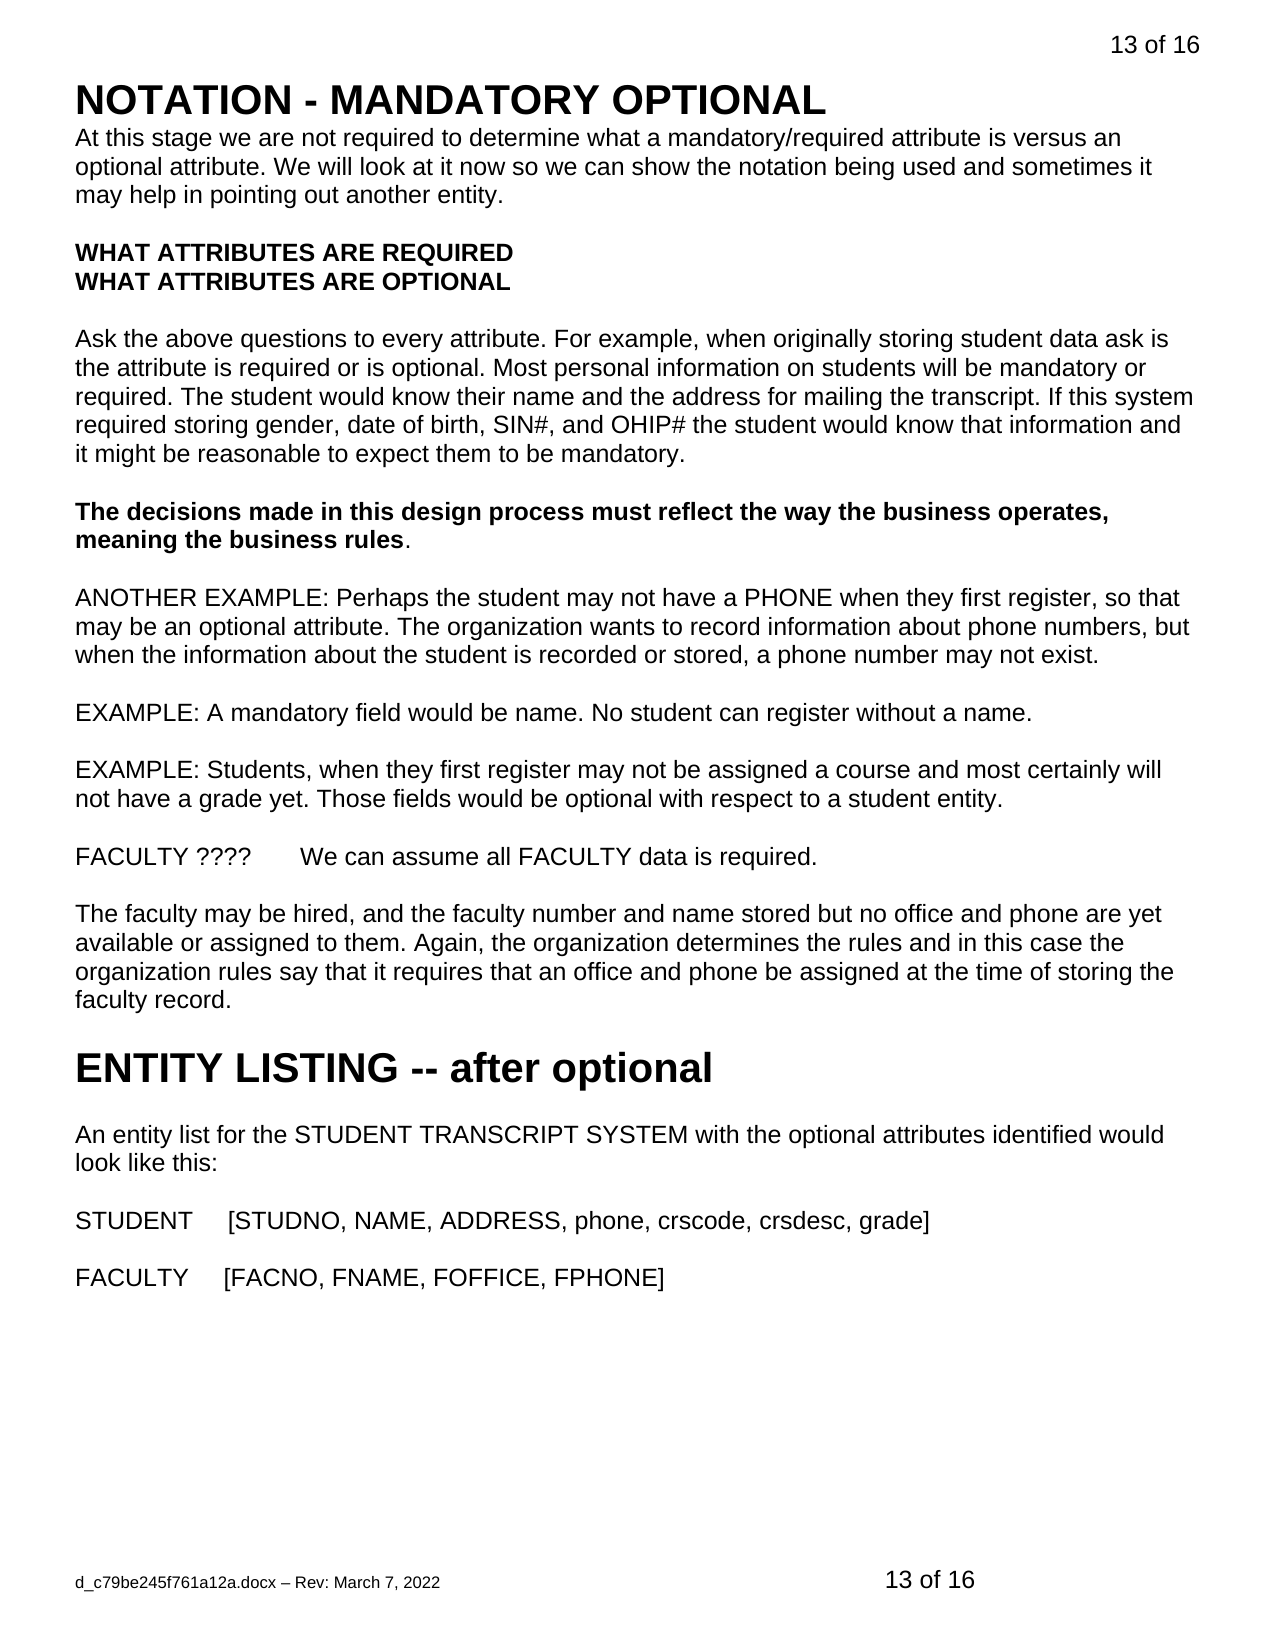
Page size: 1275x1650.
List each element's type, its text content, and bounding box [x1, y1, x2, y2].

text The faculty may be hired, and the faculty number and name stored but no office and phone are yet available or assigned to them. Again, the organization determines the rules and in this case the organization rules say that it requires that an office and phone be assigned at the time of storing the faculty record. [75, 899, 1200, 1014]
text STUDENT [STUDNO, NAME, ADDRESS, phone, crscode, crsdesc, grade] [75, 1206, 1200, 1234]
text ANOTHER EXAMPLE: Perhaps the student may not have a PHONE when they first register, so that may be an optional attribute. The organization wants to record information about phone numbers, but when the information about the student is recorded or stored, a phone number may not exist. [75, 583, 1200, 669]
text FACULTY ???? We can assume all FACULTY data is required. [75, 842, 1200, 870]
text At this stage we are not required to determine what a mandatory/required attribute is versus an optional attribute. We will look at it now so we can show the notation being used and sometimes it may help in pointing out another entity. [75, 123, 1200, 209]
text WHAT ATTRIBUTES ARE OPTIONAL [75, 267, 1200, 295]
text WHAT ATTRIBUTES ARE REQUIRED [75, 238, 1200, 267]
text The decisions made in this design process must reflect the way the business operates, meaning the business rules. [75, 497, 1200, 554]
text ENTITY LISTING -- after optional [75, 1043, 1200, 1091]
text Ask the above questions to every attribute. For example, when originally storing student data ask is the attribute is required or is optional. Most personal information on students will be mandatory or required. The student would know their name and the address for mailing the transcript. If this system required storing gender, date of birth, SIN#, and OHIP# the student would know that information and it might be reasonable to expect them to be mandatory. [75, 324, 1200, 468]
text An entity list for the STUDENT TRANSCRIPT SYSTEM with the optional attributes identified would look like this: [75, 1119, 1200, 1177]
text EXAMPLE: A mandatory field would be name. No student can register without a name. [75, 698, 1200, 727]
text FACULTY [FACNO, FNAME, FOFFICE, FPHONE] [75, 1263, 1200, 1292]
text EXAMPLE: Students, when they first register may not be assigned a course and most certainly will not have a grade yet. Those fields would be optional with respect to a student entity. [75, 755, 1200, 813]
text NOTATION - MANDATORY OPTIONAL [75, 75, 1200, 123]
